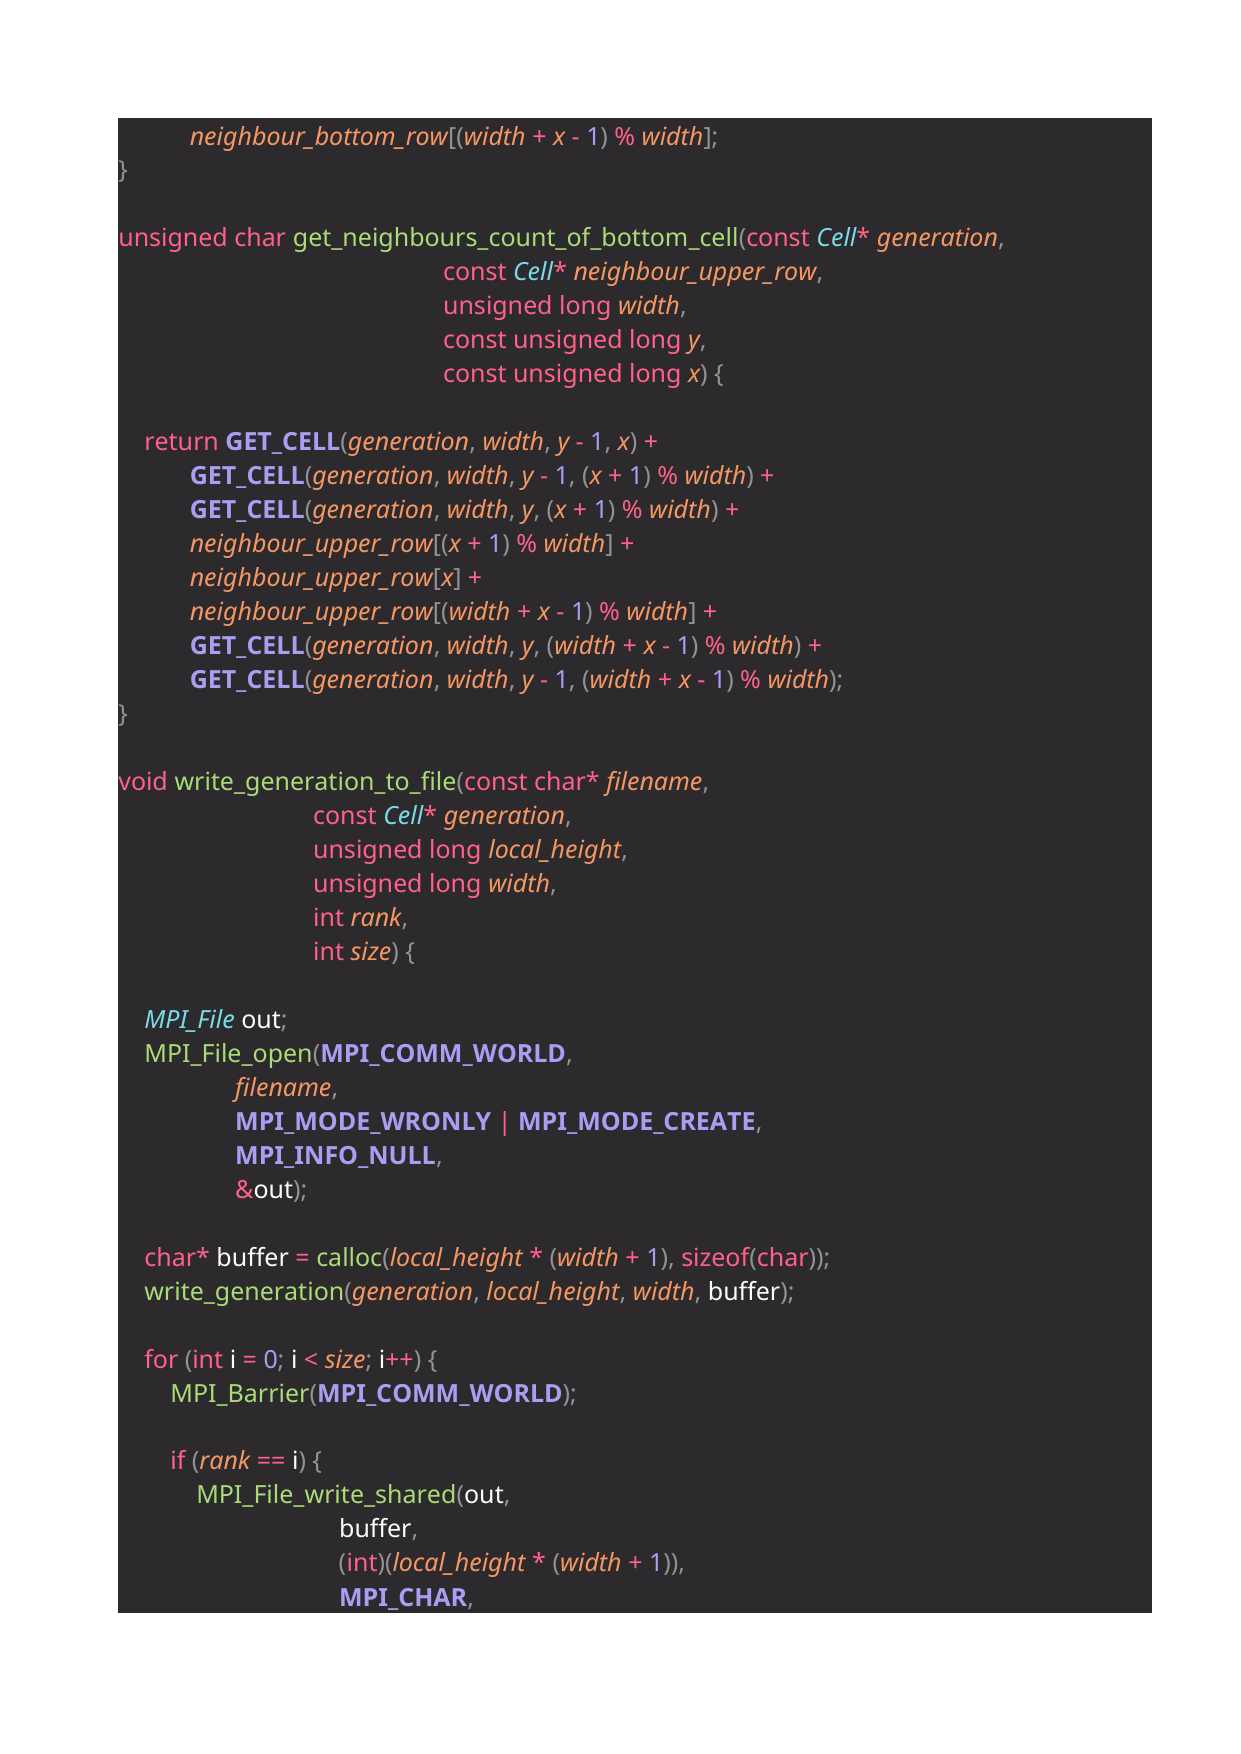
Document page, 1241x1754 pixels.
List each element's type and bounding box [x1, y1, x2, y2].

text [118, 118, 1152, 1613]
